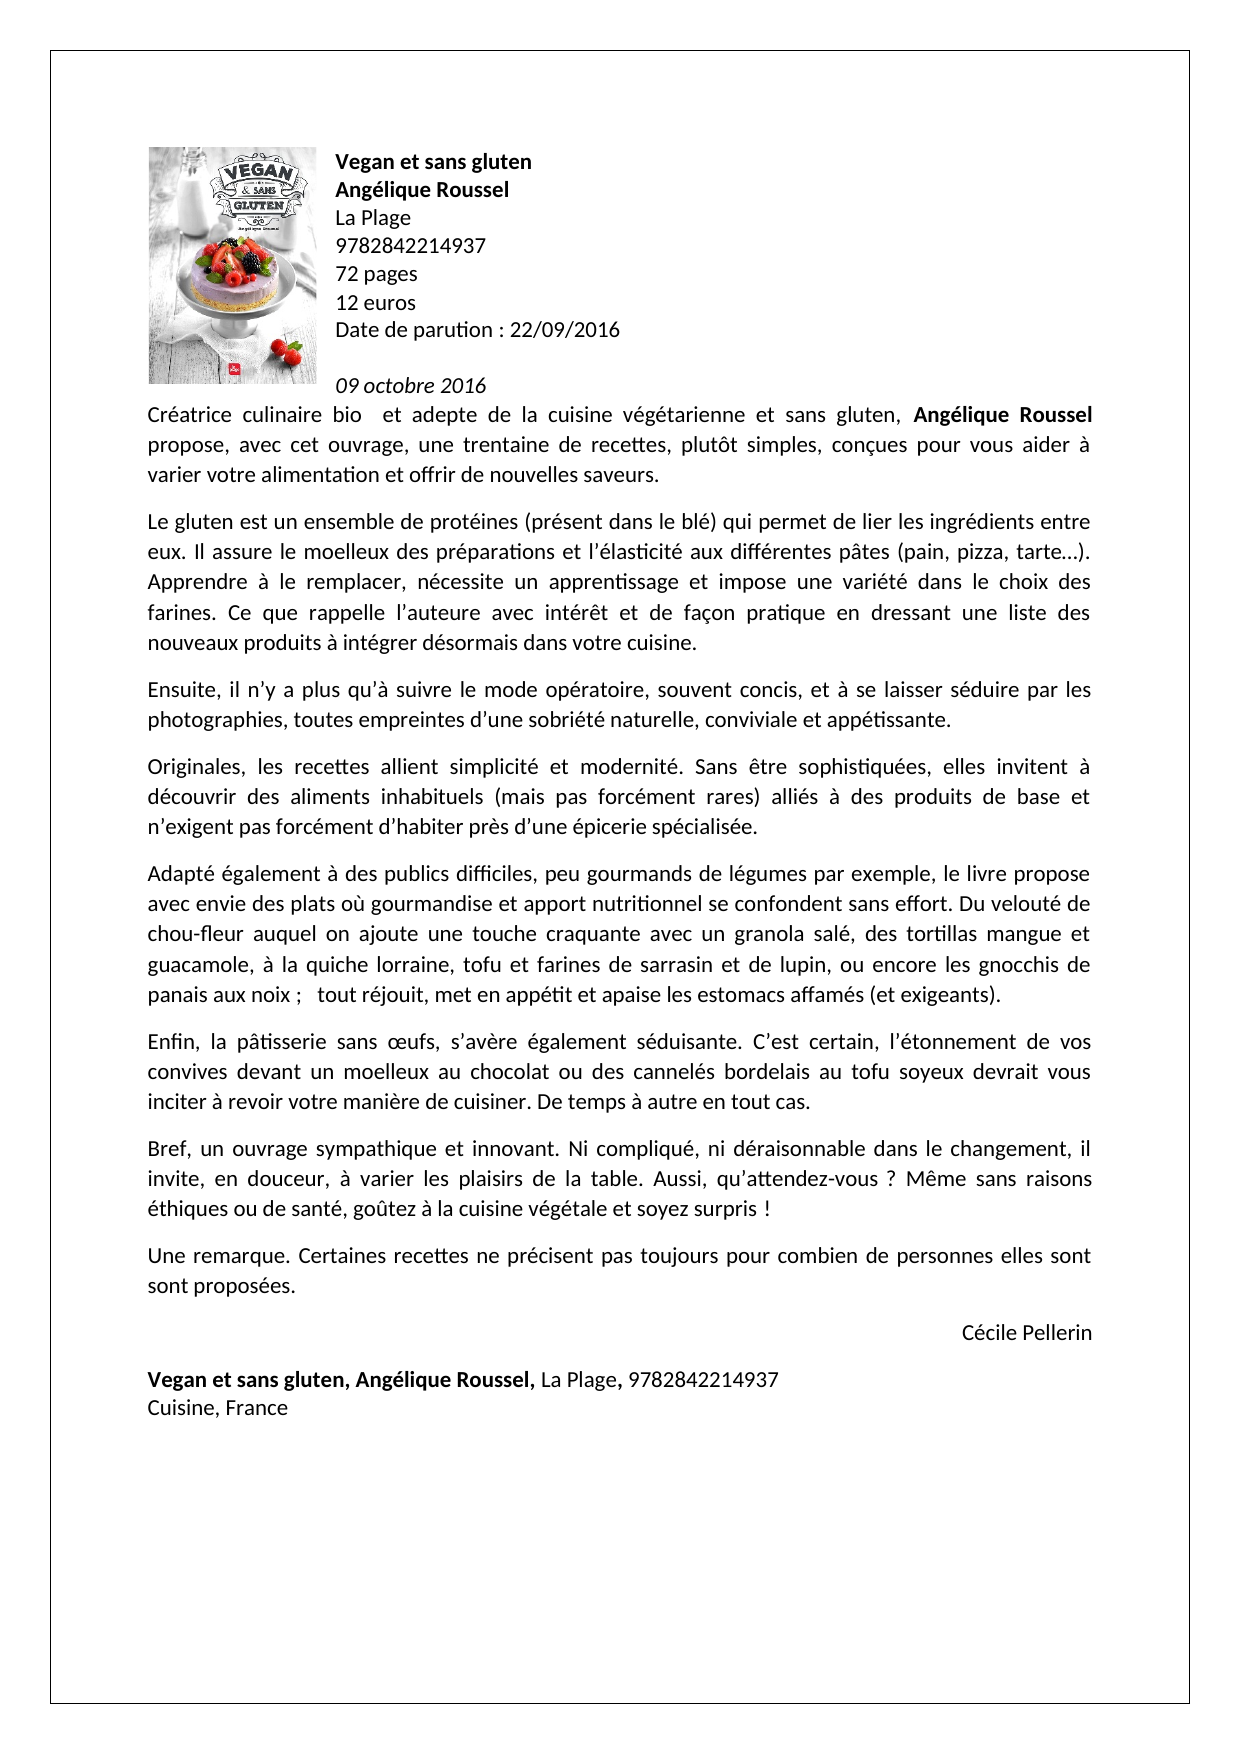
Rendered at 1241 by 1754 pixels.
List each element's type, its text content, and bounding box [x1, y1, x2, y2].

text Vegan et sans gluten, Angélique Roussel, La Plage, 9782842214937 [147, 1365, 1093, 1393]
text Bref, un ouvrage sympathique et innovant. Ni compliqué, ni déraisonnable dans le changement, il invite, en douceur, à varier les plaisirs de la table. Aussi, qu’attendez-vous ? Même sans raisons éthiques ou de santé, goûtez à la cuisine végétale et soyez surpris ! [147, 1134, 1093, 1222]
text 09 octobre 2016 [147, 372, 1093, 400]
text La Plage [317, 203, 1093, 232]
text Originales, les recettes allient simplicité et modernité. Sans être sophistiquées, elles invitent à découvrir des aliments inhabituels (mais pas forcément rares) alliés à des produits de base et n’exigent pas forcément d’habiter près d’une épicerie spécialisée. [147, 752, 1093, 840]
text 12 euros [317, 288, 1093, 316]
text Une remarque. Certaines recettes ne précisent pas toujours pour combien de personnes elles sont sont proposées. [147, 1241, 1093, 1299]
text Date de parution : 22/09/2016 [317, 316, 1093, 344]
text Le gluten est un ensemble de protéines (présent dans le blé) qui permet de lier les ingrédients entre eux. Il assure le moelleux des préparations et l’élasticité aux différentes pâtes (pain, pizza, tarte…). Apprendre à le remplacer, nécessite un apprentissage et impose une variété dans le choix des farines. Ce que rappelle l’auteure avec intérêt et de façon pratique en dressant une liste des nouveaux produits à intégrer désormais dans votre cuisine. [147, 507, 1093, 656]
text Adapté également à des publics difficiles, peu gourmands de légumes par exemple, le livre propose avec envie des plats où gourmandise et apport nutritionnel se confondent sans effort. Du velouté de chou-fleur auquel on ajoute une touche craquante avec un granola salé, des tortillas mangue et guacamole, à la quiche lorraine, tofu et farines de sarrasin et de lupin, ou encore les gnocchis de panais aux noix ; tout réjouit, met en appétit et apaise les estomacs affamés (et exigeants). [147, 859, 1093, 1008]
text 72 pages [317, 259, 1093, 288]
text Ensuite, il n’y a plus qu’à suivre le mode opératoire, souvent concis, et à se laisser séduire par les photographies, toutes empreintes d’une sobriété naturelle, conviviale et appétissante. [147, 675, 1093, 733]
text Cuisine, France [147, 1393, 1093, 1421]
picture [147, 147, 317, 382]
text Angélique Roussel [317, 176, 1093, 203]
text 9782842214937 [317, 232, 1093, 259]
text Créatrice culinaire bio et adepte de la cuisine végétarienne et sans gluten, Angélique Roussel propose, avec cet ouvrage, une trentaine de recettes, plutôt simples, conçues pour vous aider à varier votre alimentation et offrir de nouvelles saveurs. [147, 400, 1093, 488]
text Vegan et sans gluten [317, 147, 1093, 176]
text Enfin, la pâtisserie sans œufs, s’avère également séduisante. C’est certain, l’étonnement de vos convives devant un moelleux au chocolat ou des cannelés bordelais au tofu soyeux devrait vous inciter à revoir votre manière de cuisiner. De temps à autre en tout cas. [147, 1027, 1093, 1115]
text Cécile Pellerin [147, 1318, 1093, 1346]
